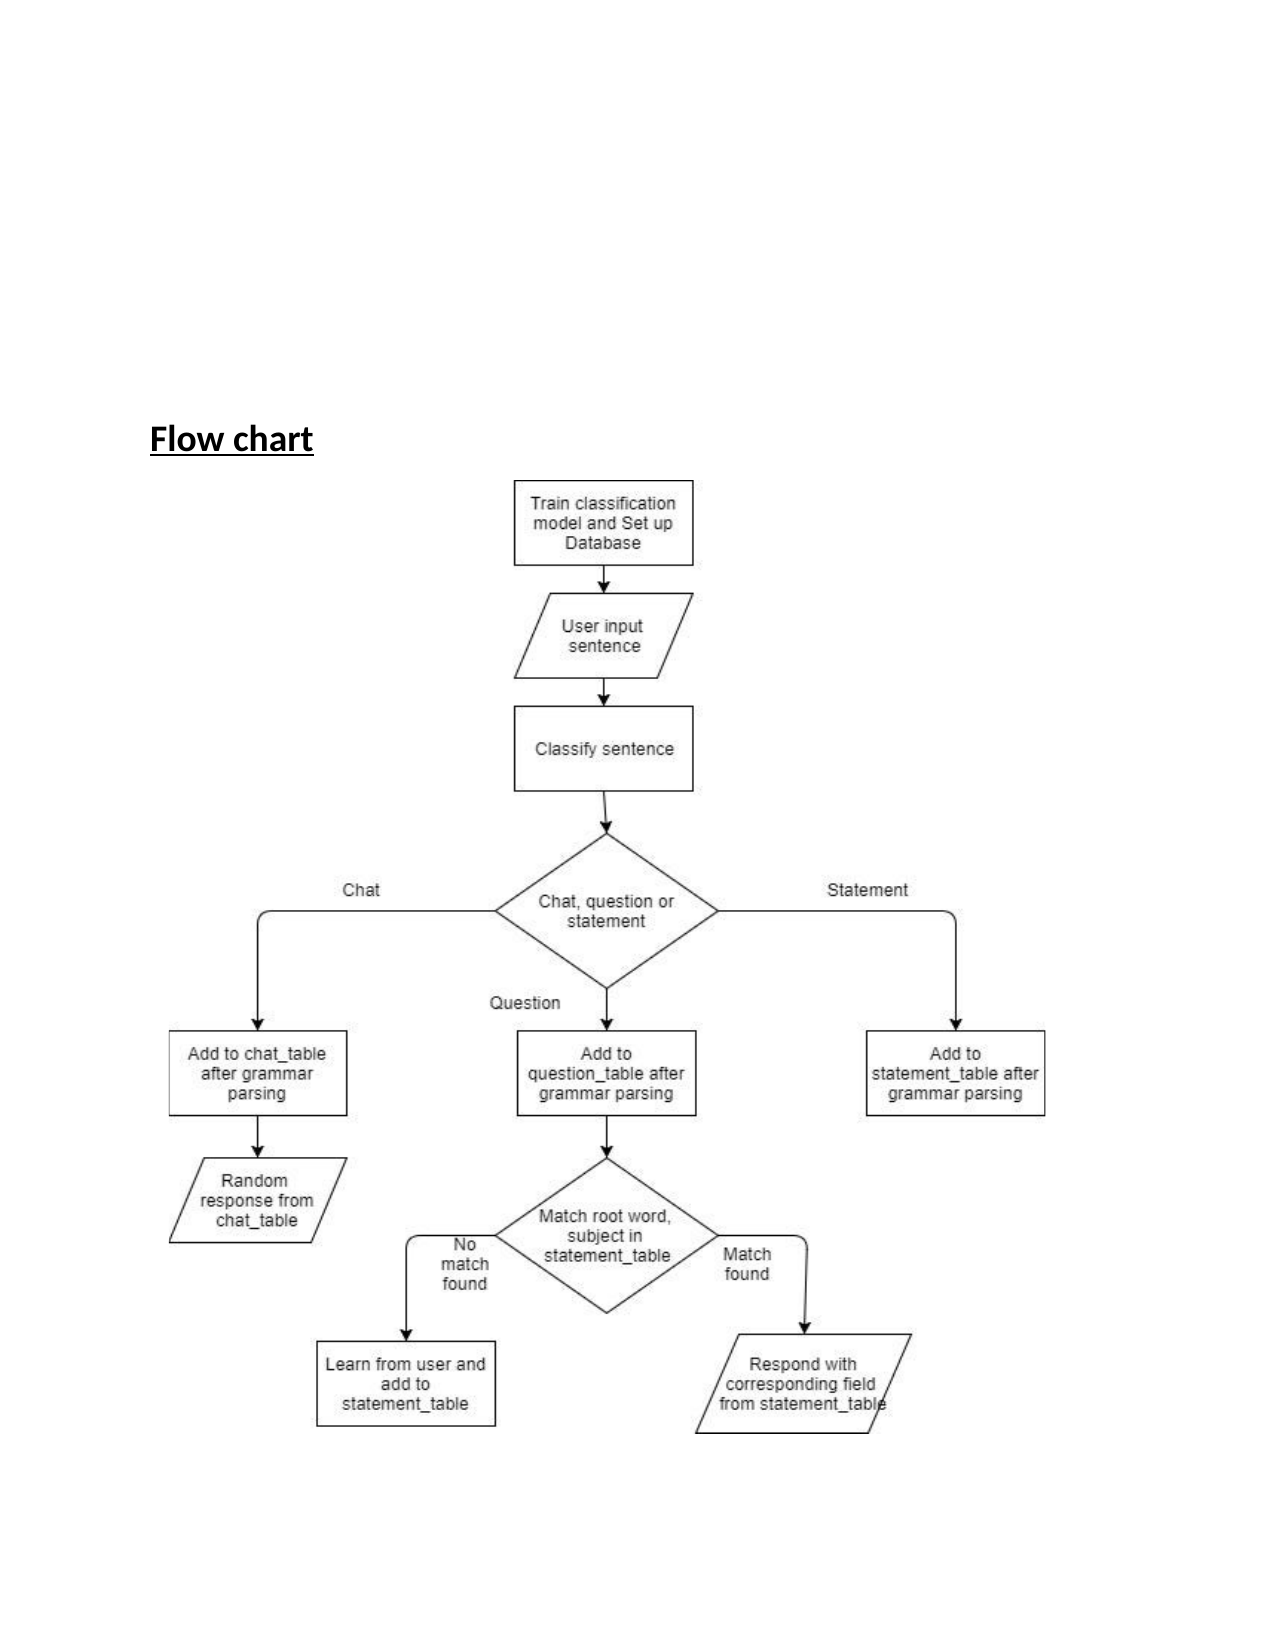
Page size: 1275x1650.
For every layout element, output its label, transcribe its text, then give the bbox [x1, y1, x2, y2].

text Flow chart [150, 414, 1125, 460]
